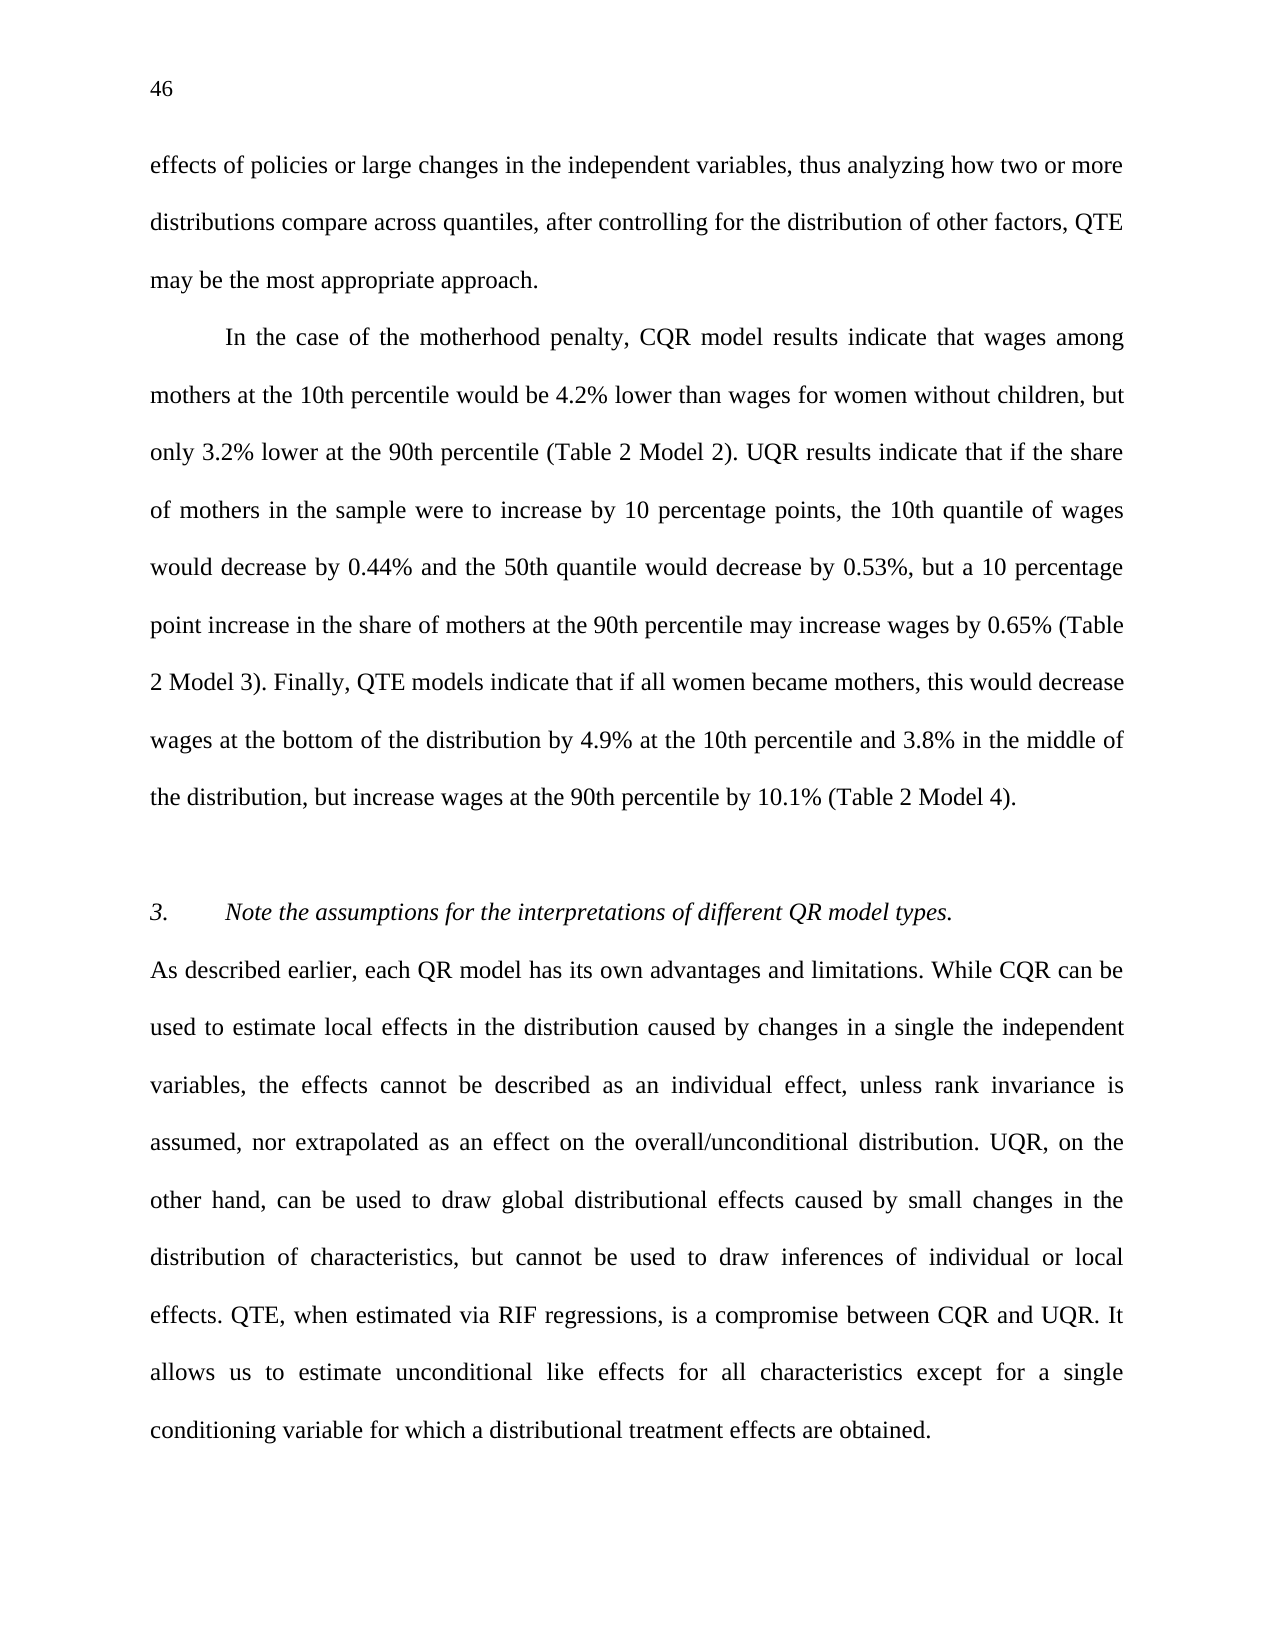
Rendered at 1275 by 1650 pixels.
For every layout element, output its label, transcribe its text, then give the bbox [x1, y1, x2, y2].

text 3. Note the assumptions for the interpretations of different QR model types. [150, 897, 1125, 926]
text In the case of the motherhood penalty, CQR model results indicate that wages among mothers at the 10th percentile would be 4.2% lower than wages for women without children, but only 3.2% lower at the 90th percentile (Table 2 Model 2). UQR results indicate that if the share of mothers in the sample were to increase by 10 percentage points, the 10th quantile of wages would decrease by 0.44% and the 50th quantile would decrease by 0.53%, but a 10 percentage point increase in the share of mothers at the 90th percentile may increase wages by 0.65% (Table 2 Model 3). Finally, QTE models indicate that if all women became mothers, this would decrease wages at the bottom of the distribution by 4.9% at the 10th percentile and 3.8% in the middle of the distribution, but increase wages at the 90th percentile by 10.1% (Table 2 Model 4). [150, 322, 1125, 811]
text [150, 150, 1125, 294]
text As described earlier, each QR model has its own advantages and limitations. While CQR can be used to estimate local effects in the distribution caused by changes in a single the independent variables, the effects cannot be described as an individual effect, unless rank invariance is assumed, nor extrapolated as an effect on the overall/unconditional distribution. UQR, on the other hand, can be used to draw global distributional effects caused by small changes in the distribution of characteristics, but cannot be used to draw inferences of individual or local effects. QTE, when estimated via RIF regressions, is a compromise between CQR and UQR. It allows us to estimate unconditional like effects for all characteristics except for a single conditioning variable for which a distributional treatment effects are obtained. [150, 955, 1125, 1444]
